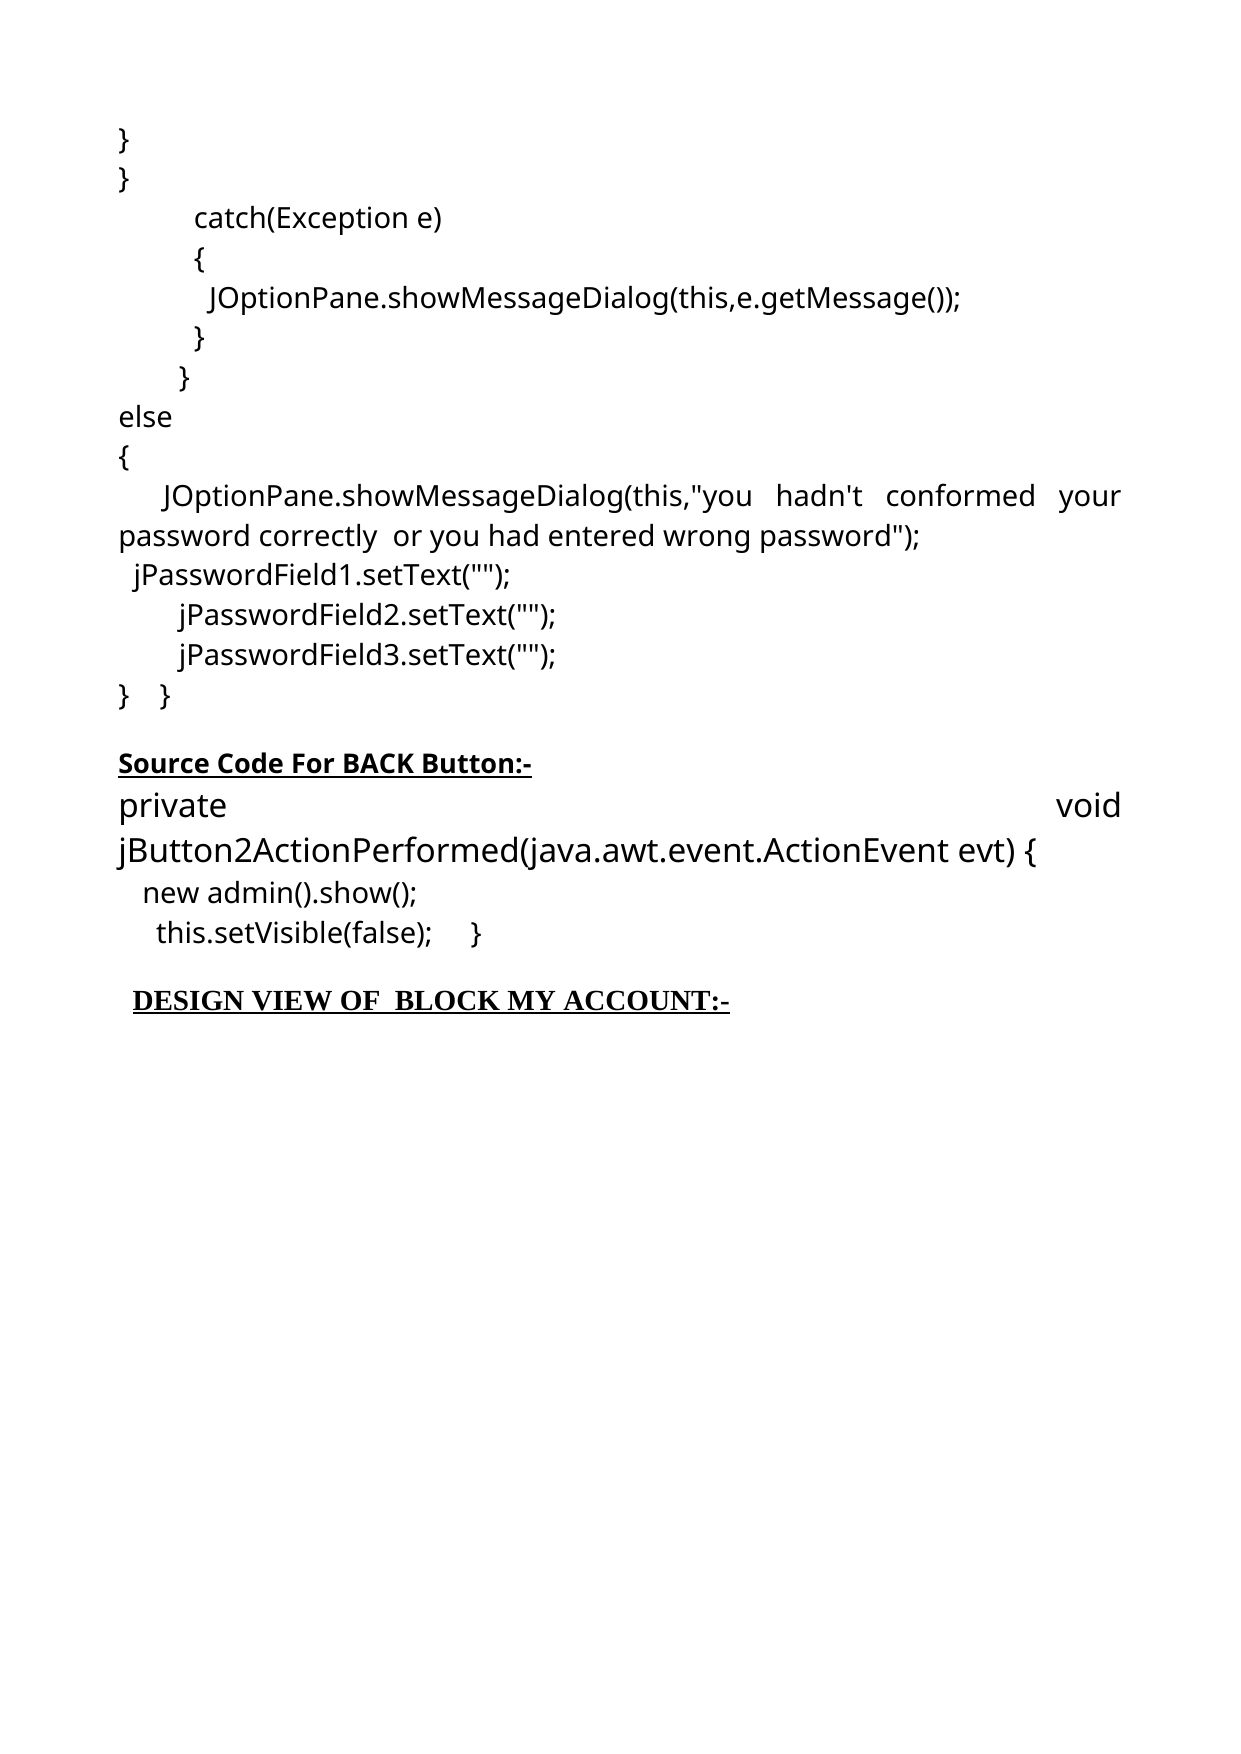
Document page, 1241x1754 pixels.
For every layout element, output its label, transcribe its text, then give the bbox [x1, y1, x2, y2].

text private void jButton2ActionPerformed(java.awt.event.ActionEvent evt) { [118, 782, 1122, 872]
text catch(Exception e) [118, 197, 1122, 237]
text jPasswordField3.setText(""); [118, 634, 1122, 674]
text jPasswordField2.setText(""); [118, 594, 1122, 634]
text JOptionPane.showMessageDialog(this,e.getMessage()); [118, 277, 1122, 317]
text JOptionPane.showMessageDialog(this,"you hadn't conformed your password correctly or you had entered wrong password"); [118, 475, 1122, 555]
text } [118, 356, 1122, 396]
text this.setVisible(false); } [118, 912, 1122, 952]
text { [118, 436, 1122, 475]
text new admin().show(); [118, 872, 1122, 912]
text DESIGN VIEW OF BLOCK MY ACCOUNT:- [132, 983, 1122, 1017]
text jPasswordField1.setText(""); [118, 555, 1122, 594]
text } [118, 317, 1122, 356]
text } [118, 118, 1122, 158]
text else [118, 396, 1122, 436]
text } [118, 158, 1122, 197]
text Source Code For BACK Button:- [118, 745, 1122, 782]
text } } [118, 674, 1122, 713]
text { [118, 237, 1122, 277]
